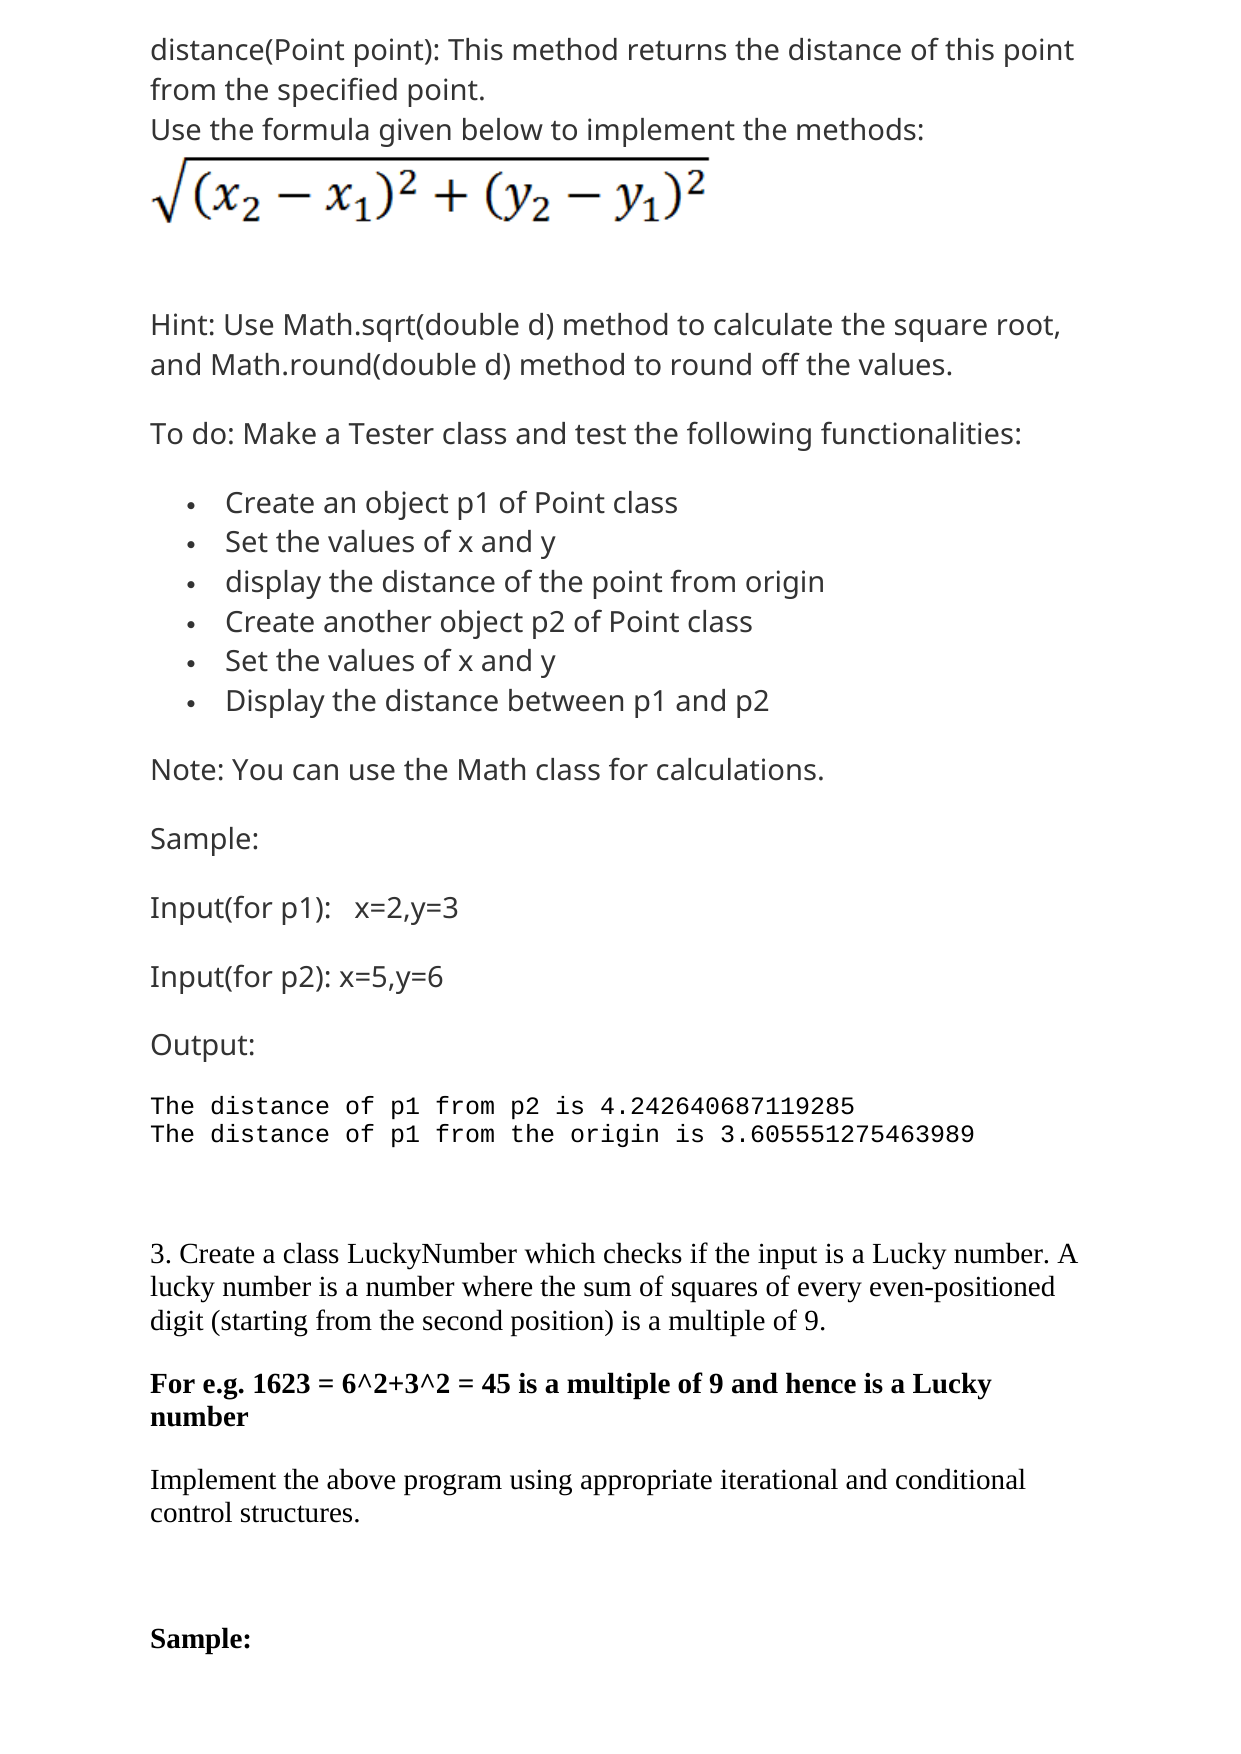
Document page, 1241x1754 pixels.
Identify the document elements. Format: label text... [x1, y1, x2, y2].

list Set the values of x and y [187, 522, 1090, 561]
text For e.g. 1623 = 6^2+3^2 = 45 is a multiple of 9 and hence is a Lucky number [150, 1366, 1090, 1433]
text Input(for p2): x=5,y=6 [150, 956, 1090, 996]
list Create another object p2 of Point class [187, 601, 1090, 641]
list Set the values of x and y [187, 641, 1090, 680]
list Display the distance between p1 and p2 [187, 680, 1090, 720]
text Output: [150, 1025, 1090, 1064]
list Create an object p1 of Point class [187, 482, 1090, 522]
text Sample: [150, 818, 1090, 858]
text The distance of p1 from p2 is 4.242640687119285 [150, 1093, 1090, 1122]
text Implement the above program using appropriate iterational and conditional control structures. [150, 1462, 1090, 1529]
picture [150, 148, 728, 247]
text Input(for p1): x=2,y=3 [150, 887, 1090, 927]
text 3. Create a class LuckyNumber which checks if the input is a Lucky number. A lucky number is a number where the sum of squares of every even-positioned digit (starting from the second position) is a multiple of 9. [150, 1236, 1090, 1337]
text To do: Make a Tester class and test the following functionalities: [150, 413, 1090, 453]
text Hint: Use Math.sqrt(double d) method to calculate the square root, and Math.round(double d) method to round off the values. [150, 304, 1090, 384]
text Sample: [150, 1621, 1090, 1654]
list display the distance of the point from origin [187, 561, 1090, 601]
text Note: You can use the Math class for calculations. [150, 749, 1090, 789]
text distance(Point point): This method returns the distance of this point from the specified point. Use the formula given below to implement the methods: [150, 29, 1090, 275]
text The distance of p1 from the origin is 3.605551275463989 [150, 1122, 1090, 1150]
